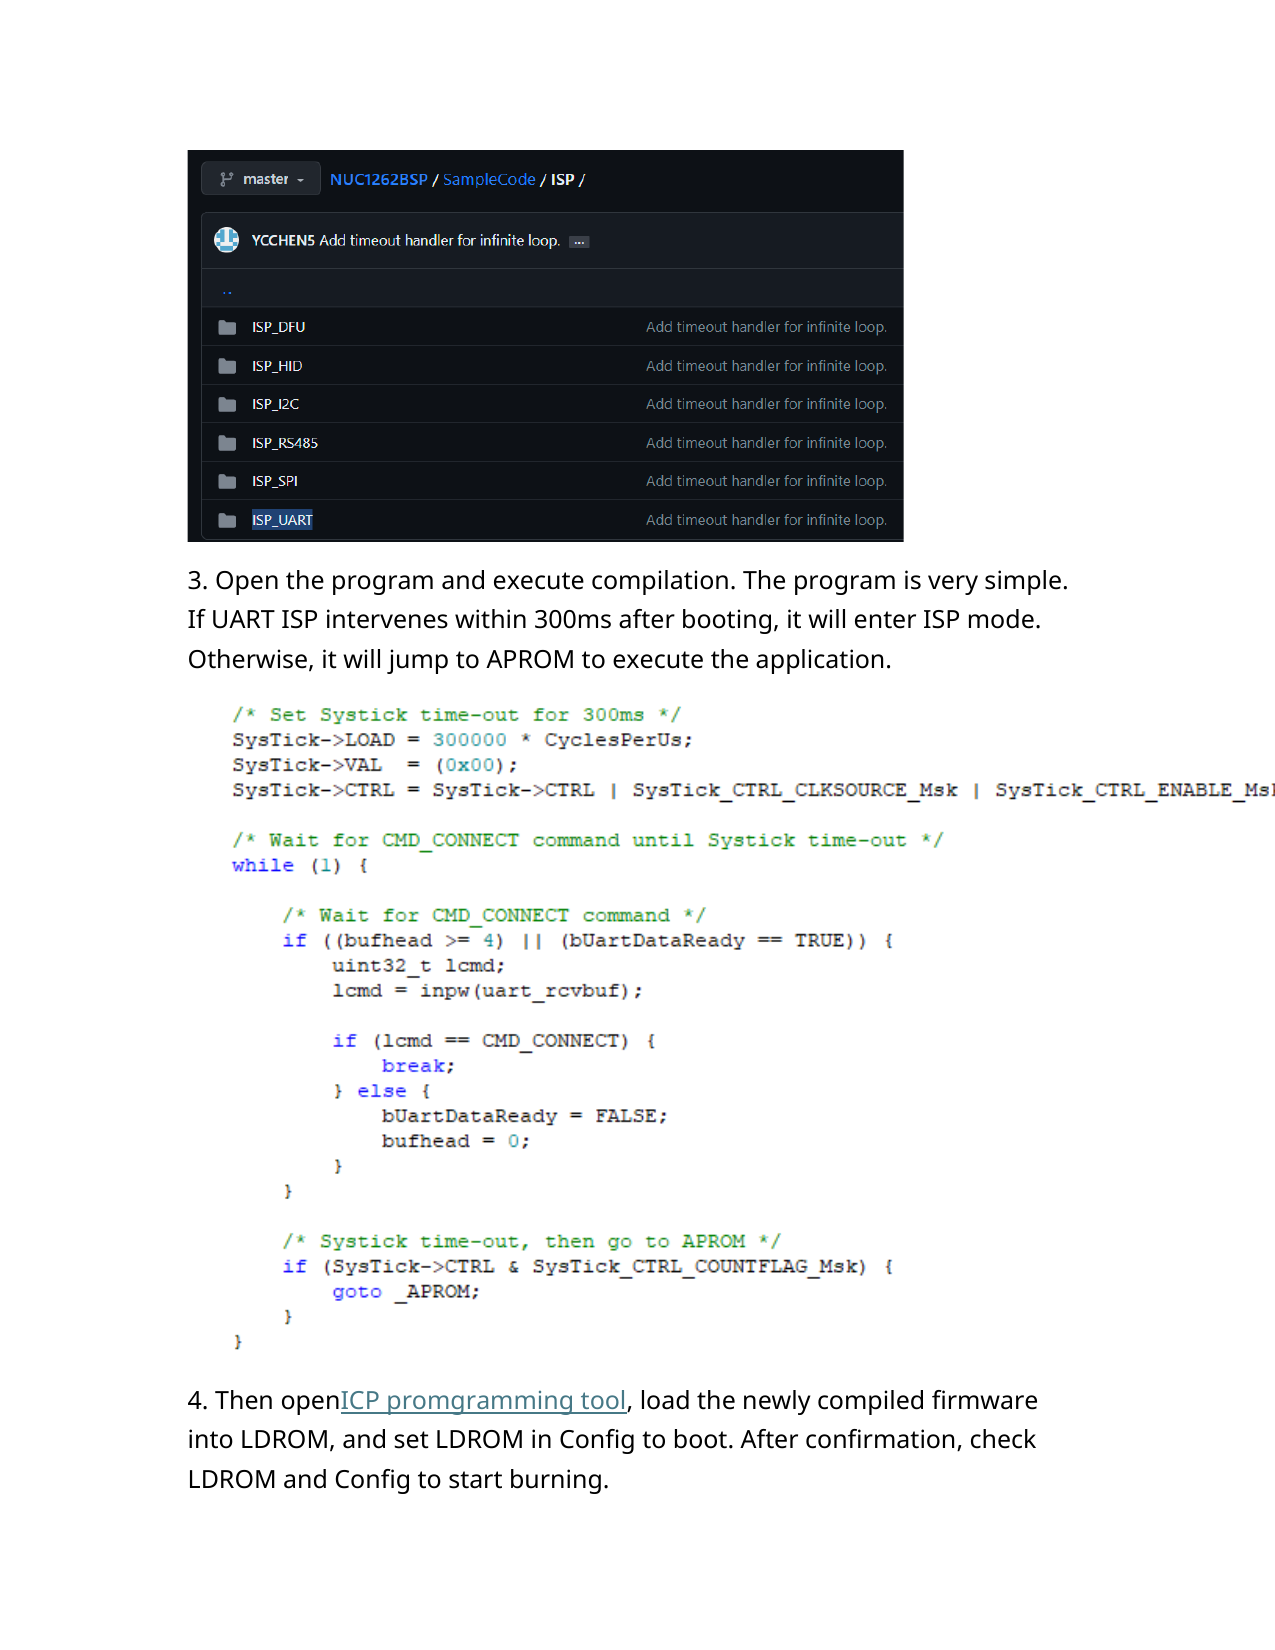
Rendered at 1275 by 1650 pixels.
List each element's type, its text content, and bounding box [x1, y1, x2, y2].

text 3. Open the program and execute compilation. The program is very simple. If UART ISP intervenes within 300ms after booting, it will enter ISP mode. Otherwise, it will jump to APROM to execute the application. [187, 563, 1087, 675]
picture [187, 697, 1275, 1362]
text 4. Then openICP promgramming tool, load the newly compiled firmware into LDROM, and set LDROM in Config to boot. After confirmation, check LDROM and Config to start burning. [187, 1383, 1087, 1495]
picture [187, 150, 904, 542]
